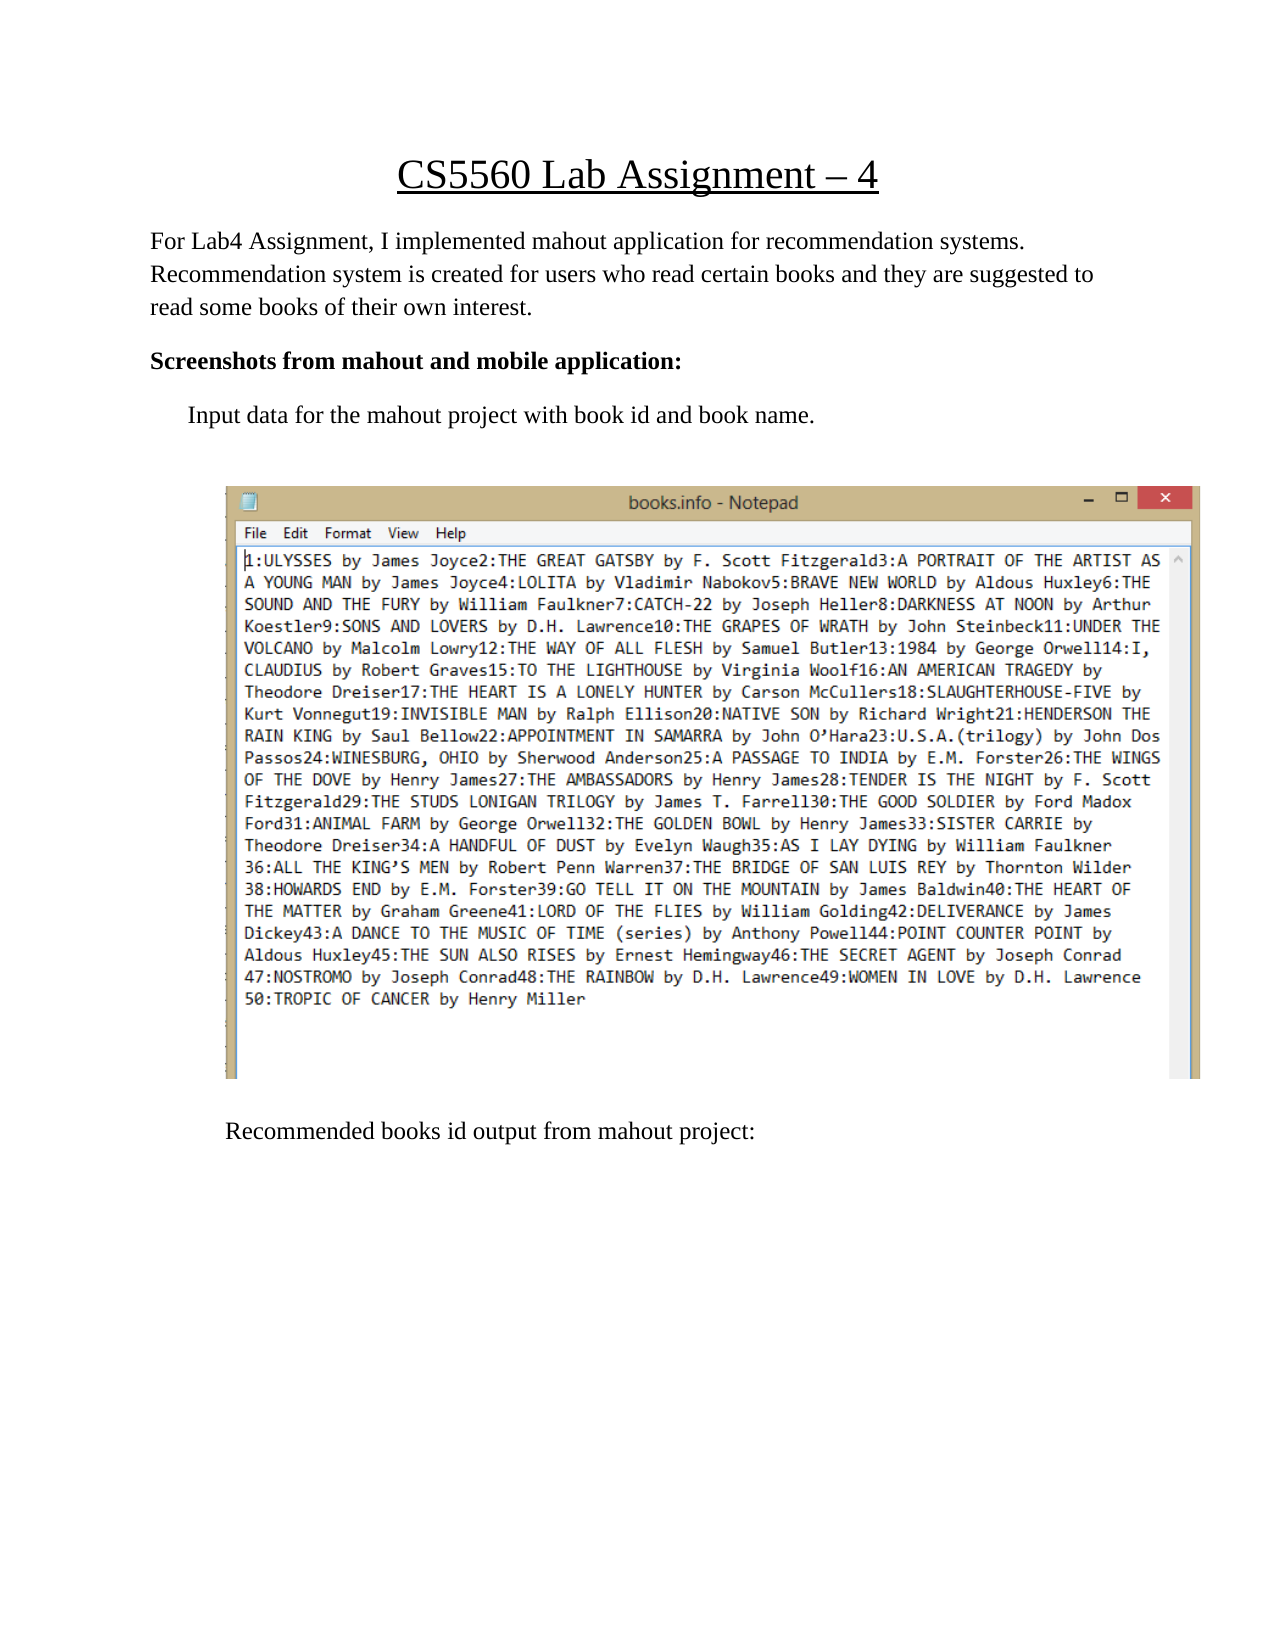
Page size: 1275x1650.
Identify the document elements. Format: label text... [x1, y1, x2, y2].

text Input data for the mahout project with book id and book name. [187, 400, 1125, 428]
text For Lab4 Assignment, I implemented mahout application for recommendation systems. Recommendation system is created for users who read certain books and they are suggested to read some books of their own interest. [150, 226, 1125, 321]
list Recommended books id output from mahout project: [225, 1116, 1125, 1145]
text Screenshots from mahout and mobile application: [150, 346, 1125, 374]
picture [225, 486, 1200, 1079]
text CS5560 Lab Assignment – 4 [150, 150, 1125, 198]
